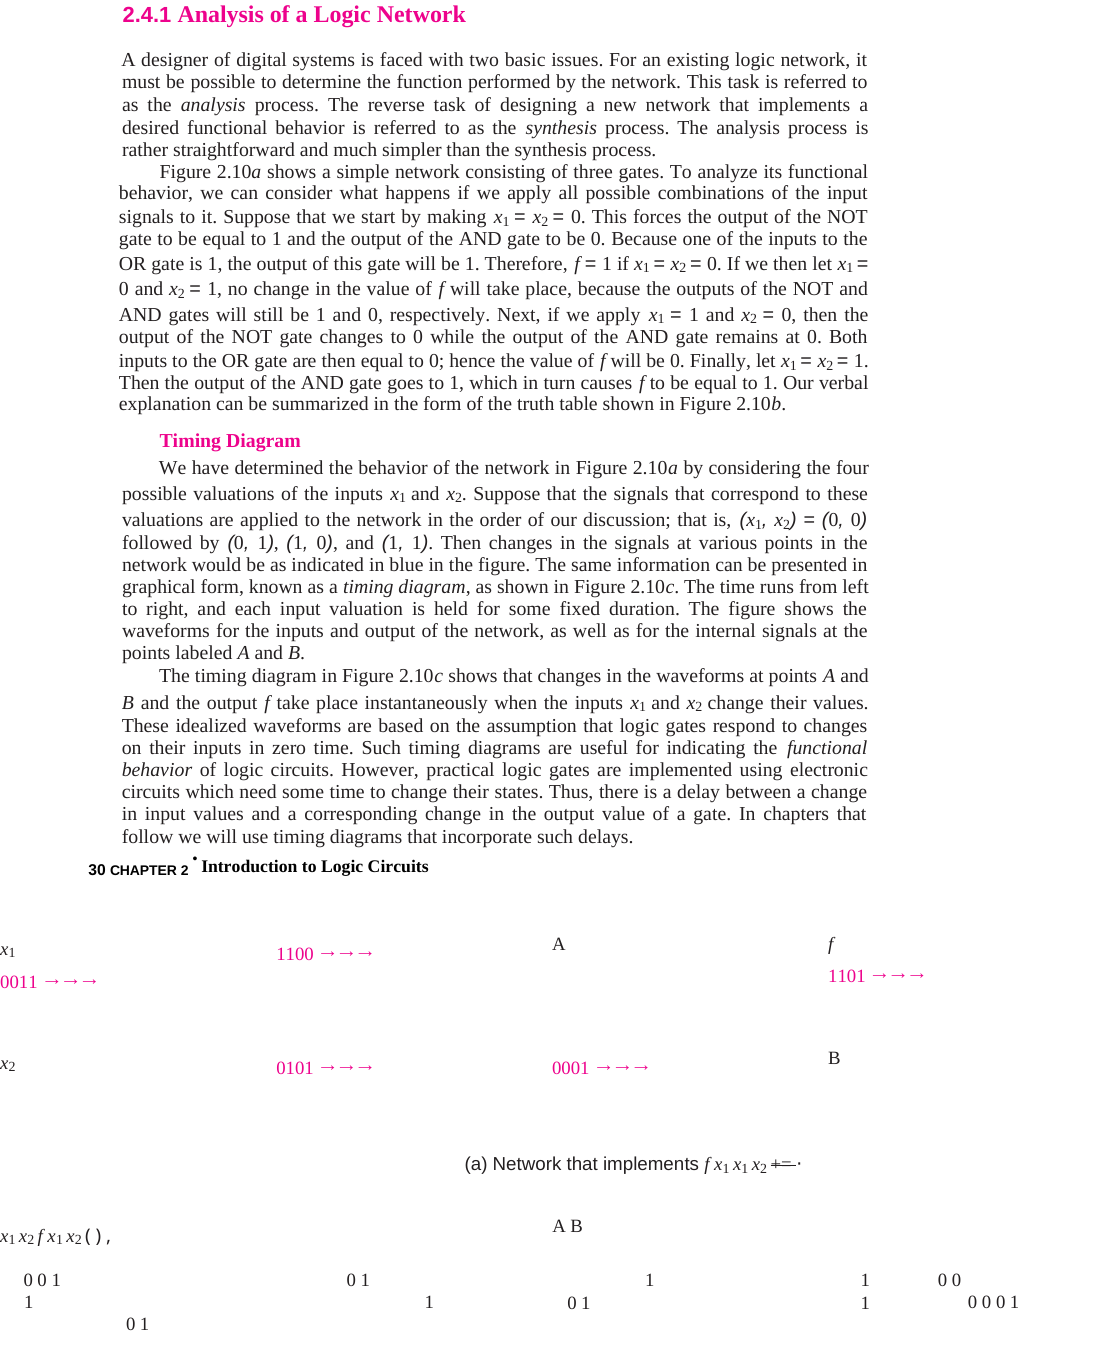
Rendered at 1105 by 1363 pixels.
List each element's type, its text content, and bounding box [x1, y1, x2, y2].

text 2.4.1 Analysis of a Logic Network [122, 0, 1104, 28]
text A [552, 933, 828, 955]
text 1101 →→→ [828, 955, 1104, 993]
text 30 CHAPTER 2 • Introduction to Logic Circuits [88, 847, 1104, 879]
text 1 [221, 1291, 433, 1312]
text 0 1 [502, 1292, 656, 1313]
text 0 0 0 1 [968, 1291, 1104, 1312]
text 1 [662, 1269, 870, 1291]
text The timing diagram in Figure 2.10c shows that changes in the waveforms at points A and B and the output f take place instantaneously when the inputs x1 and x2 change their values. These idealized waveforms are based on the assumption that logic gates respond to changes on their inputs in zero time. Such timing diagrams are useful for indicating the functional behavior of logic circuits. However, practical logic gates are implemented using electronic circuits which need some time to change their states. Thus, there is a delay between a change in input values and a corresponding change in the output value of a gate. In chapters that follow we will use timing diagrams that incorporate such delays. [122, 665, 869, 847]
text (a) Network that implements f x1 x1 x2 += ⋅ [0, 1143, 802, 1181]
text A designer of digital systems is faced with two basic issues. For an existing logic network, it must be possible to determine the function performed by the network. This task is referred to as the analysis process. The reverse task of designing a new network that implements a desired functional behavior is referred to as the synthesis process. The analysis process is rather straightforward and much simpler than the synthesis process. [121, 48, 869, 161]
text 0001 →→→ [552, 1047, 828, 1085]
text B [828, 1047, 1104, 1068]
text 1 [662, 1292, 870, 1313]
text 0011 →→→ [0, 961, 276, 999]
text 0 1 [281, 1269, 435, 1291]
text 1 [24, 1291, 221, 1313]
text 1100 →→→ [276, 933, 552, 972]
text 0 0 [938, 1269, 1092, 1291]
text f [828, 933, 1104, 955]
text 0 0 1 [23, 1269, 178, 1291]
text A B [552, 1214, 1104, 1236]
text x1 [0, 933, 276, 961]
text Figure 2.10a shows a simple network consisting of three gates. To analyze its functional behavior, we can consider what happens if we apply all possible combinations of the input signals to it. Suppose that we start by making x1 = x2 = 0. This forces the output of the NOT gate to be equal to 1 and the output of the AND gate to be 0. Because one of the inputs to the OR gate is 1, the output of this gate will be 1. Therefore, f = 1 if x1 = x2 = 0. If we then let x1 = 0 and x2 = 1, no change in the value of f will take place, because the outputs of the NOT and AND gates will still be 1 and 0, respectively. Next, if we apply x1 = 1 and x2 = 0, then the output of the NOT gate changes to 0 while the output of the AND gate remains at 0. Both inputs to the OR gate are then equal to 0; hence the value of f will be 0. Finally, let x1 = x2 = 1. Then the output of the AND gate goes to 1, which in turn causes f to be equal to 1. Our verbal explanation can be summarized in the form of the truth table shown in Figure 2.10b. [119, 162, 869, 415]
text x1 x2 f x1 x2 ( ) , [0, 1214, 552, 1253]
text Timing Diagram [159, 429, 1104, 452]
text 0101 →→→ [276, 1047, 552, 1085]
text x2 [0, 1047, 276, 1074]
text 1 [441, 1269, 654, 1291]
text 0 1 [60, 1313, 214, 1334]
text We have determined the behavior of the network in Figure 2.10a by considering the four possible valuations of the inputs x1 and x2. Suppose that the signals that correspond to these valuations are applied to the network in the order of our discussion; that is, (x1, x2) = (0, 0) followed by (0, 1), (1, 0), and (1, 1). Then changes in the signals at various points in the network would be as indicated in blue in the figure. The same information can be presented in graphical form, known as a timing diagram, as shown in Figure 2.10c. The time runs from left to right, and each input valuation is held for some fixed duration. The figure shows the waveforms for the inputs and output of the network, as well as for the internal signals at the points labeled A and B. [122, 457, 869, 664]
